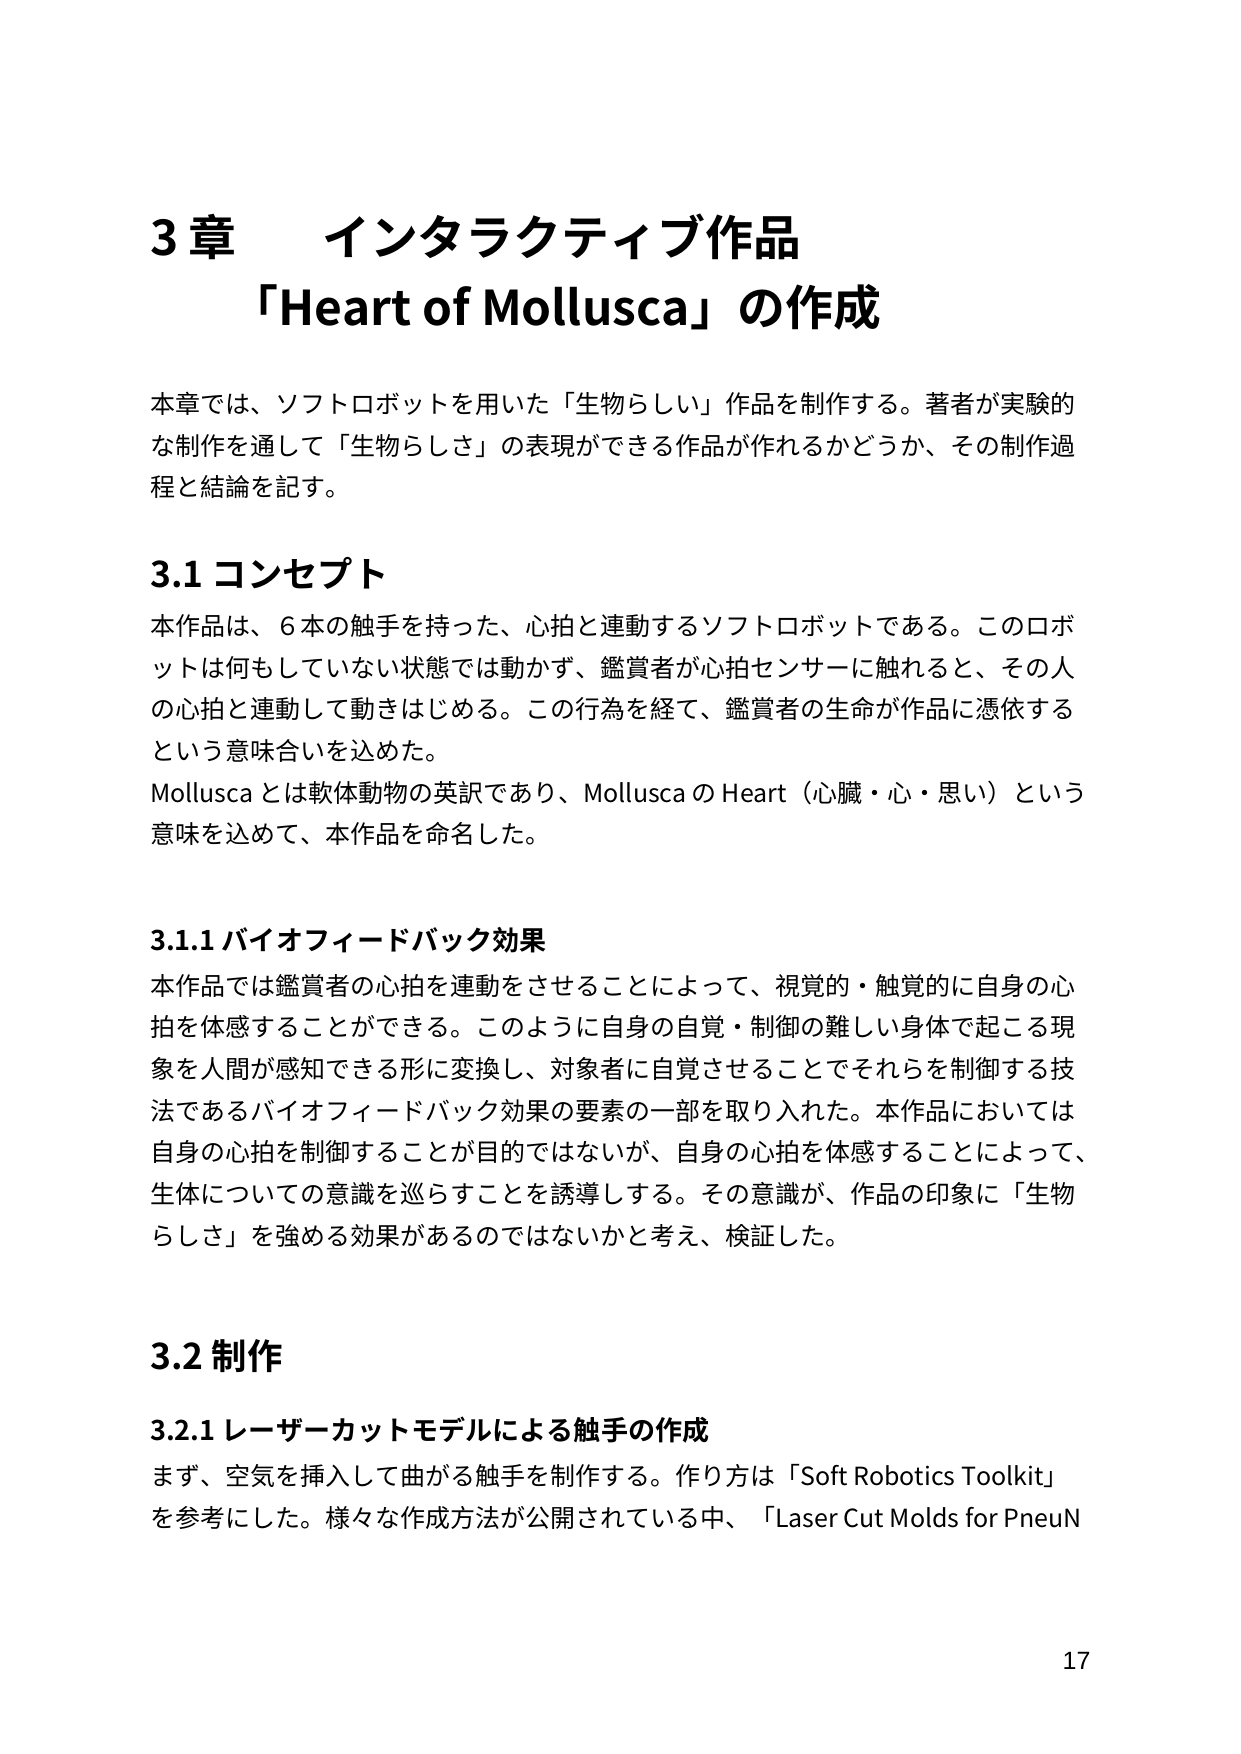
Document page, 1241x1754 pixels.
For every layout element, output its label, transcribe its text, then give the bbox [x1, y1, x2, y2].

text 本作品は、６本の触手を持った、心拍と連動するソフトロボットである。このロボットは何もしていない状態では動かず、鑑賞者が心拍センサーに触れると、その人の心拍と連動して動きはじめる。この行為を経て、鑑賞者の生命が作品に憑依するという意味合いを込めた。 [150, 606, 1090, 768]
text 本章では、ソフトロボットを用いた「生物らしい」作品を制作する。著者が実験的な制作を通して「生物らしさ」の表現ができる作品が作れるかどうか、その制作過程と結論を記す。 [150, 384, 1090, 504]
text 本作品では鑑賞者の心拍を連動をさせることによって、視覚的・触覚的に自身の心拍を体感することができる。このように自身の自覚・制御の難しい身体で起こる現象を人間が感知できる形に変換し、対象者に自覚させることでそれらを制御する技法であるバイオフィードバック効果の要素の一部を取り入れた。本作品においては自身の心拍を制御することが目的ではないが、自身の心拍を体感することによって、生体についての意識を巡らすことを誘導しする。その意識が、作品の印象に「生物らしさ」を強める効果があるのではないかと考え、検証した。 [150, 966, 1090, 1252]
subtitle 3.2 制作 [150, 1328, 1090, 1379]
subtitle 3.2.1 レーザーカットモデルによる触手の作成 [150, 1409, 1090, 1448]
subtitle 3章 インタラクティブ作品 「Heart of Mollusca」の作成 [150, 200, 1090, 339]
text Molluscaとは軟体動物の英訳であり、MolluscaのHeart（心臓・心・思い）という意味を込めて、本作品を命名した。 [150, 773, 1090, 851]
subtitle 3.1.1 バイオフィードバック効果 [150, 918, 1090, 958]
subtitle 3.1 コンセプト [150, 547, 1090, 598]
